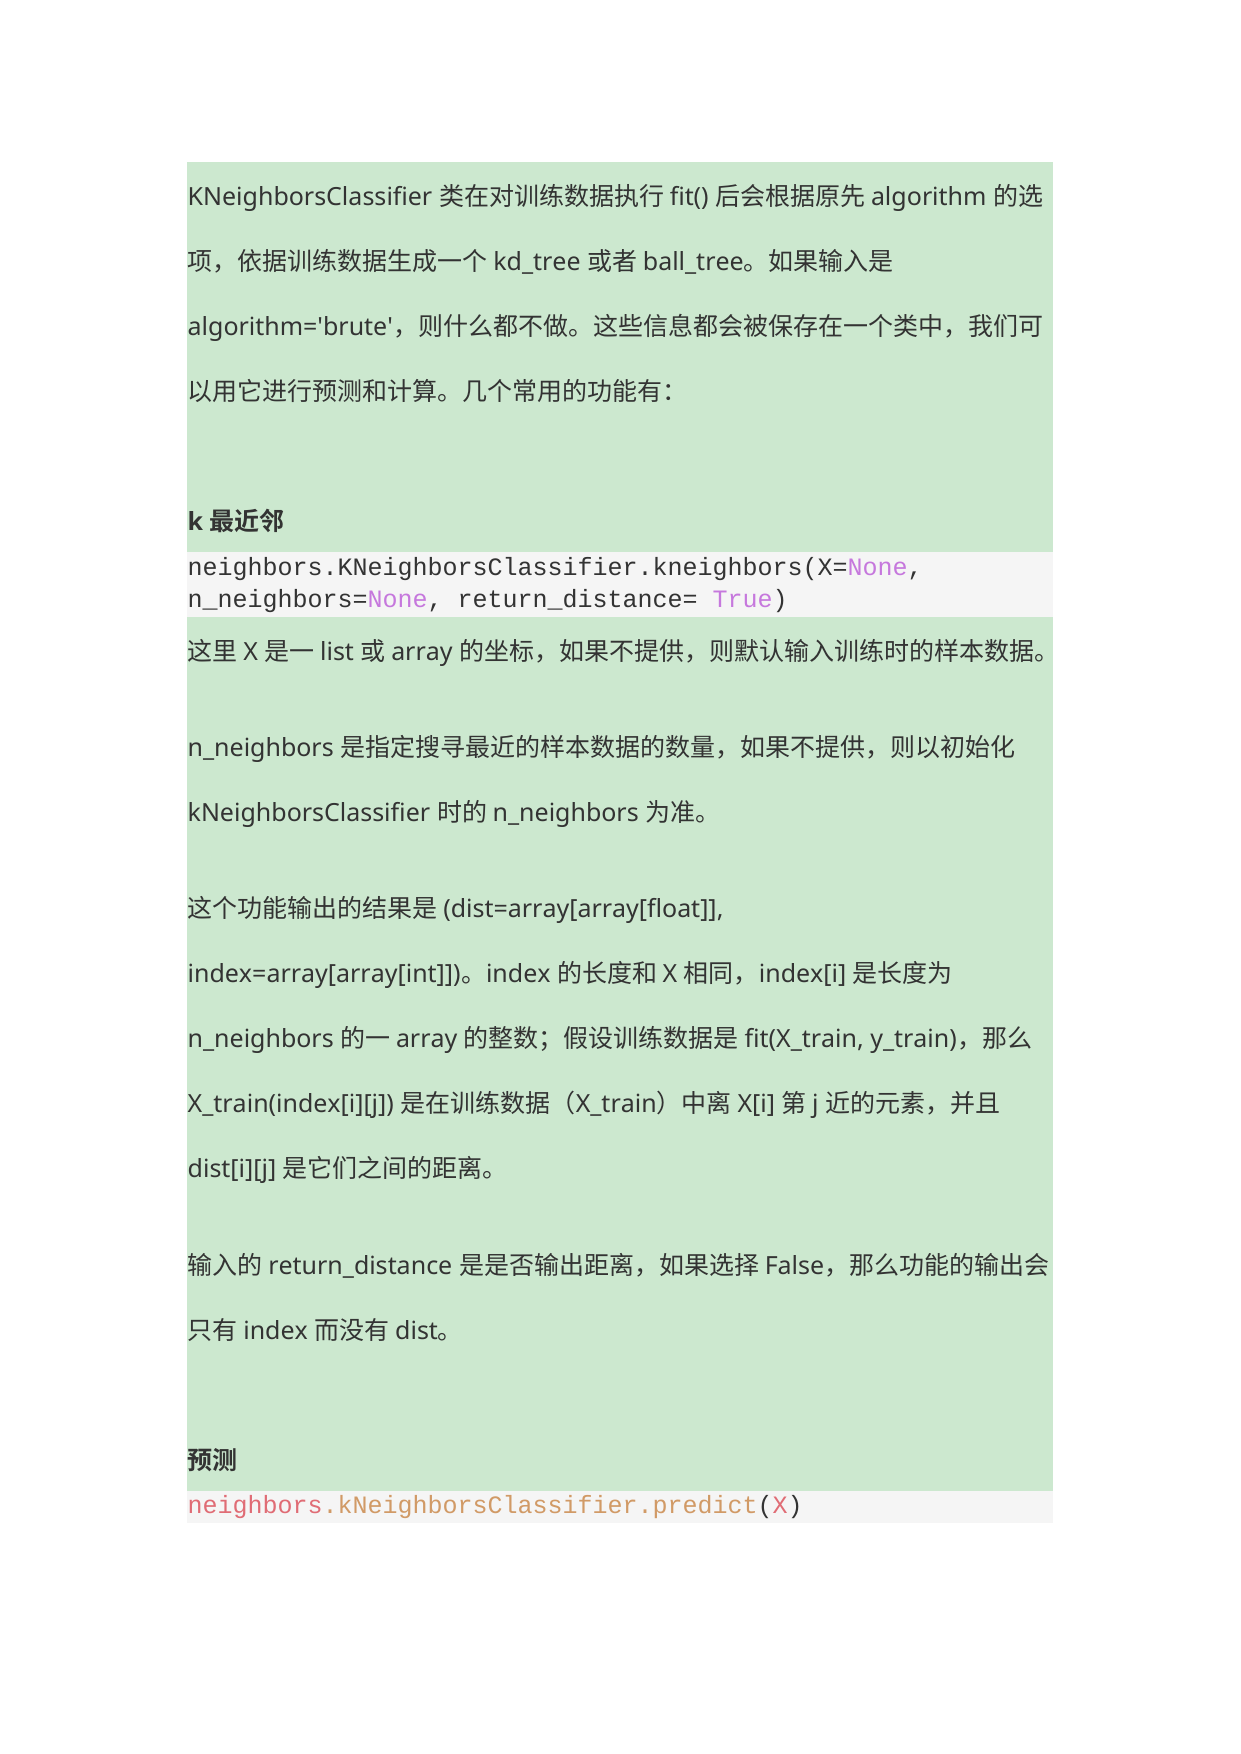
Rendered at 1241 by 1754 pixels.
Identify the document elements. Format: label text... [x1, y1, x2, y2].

text neighbors.KNeighborsClassifier.kneighbors(X=None, n_neighbors=None, return_distance= True) [187, 552, 1053, 617]
text neighbors.kNeighborsClassifier.predict(X) [187, 1491, 1053, 1523]
text n_neighbors 是指定搜寻最近的样本数据的数量，如果不提供，则以初始化 kNeighborsClassifier 时的 n_neighbors 为准。 [187, 713, 1053, 843]
text 输入的 return_distance 是是否输出距离，如果选择 False，那么功能的输出会只有 index 而没有 dist。 预测 [187, 1231, 1053, 1491]
text KNeighborsClassifier 类在对训练数据执行 fit() 后会根据原先 algorithm 的选项，依据训练数据生成一个 kd_tree 或者 ball_tree。如果输入是 algorithm='brute'，则什么都不做。这些信息都会被保存在一个类中，我们可以用它进行预测和计算。几个常用的功能有： k 最近邻 [187, 162, 1053, 552]
text 这里 X 是一 list 或 array 的坐标，如果不提供，则默认输入训练时的样本数据。 [187, 617, 1053, 682]
text 这个功能输出的结果是 (dist=array[array[float]], index=array[array[int]])。index 的长度和 X 相同，index[i] 是长度为 n_neighbors 的一 array 的整数；假设训练数据是 fit(X_train, y_train)，那么 X_train(index[i][j]) 是在训练数据（X_train）中离 X[i] 第 j 近的元素，并且 dist[i][j] 是它们之间的距离。 [187, 874, 1053, 1199]
